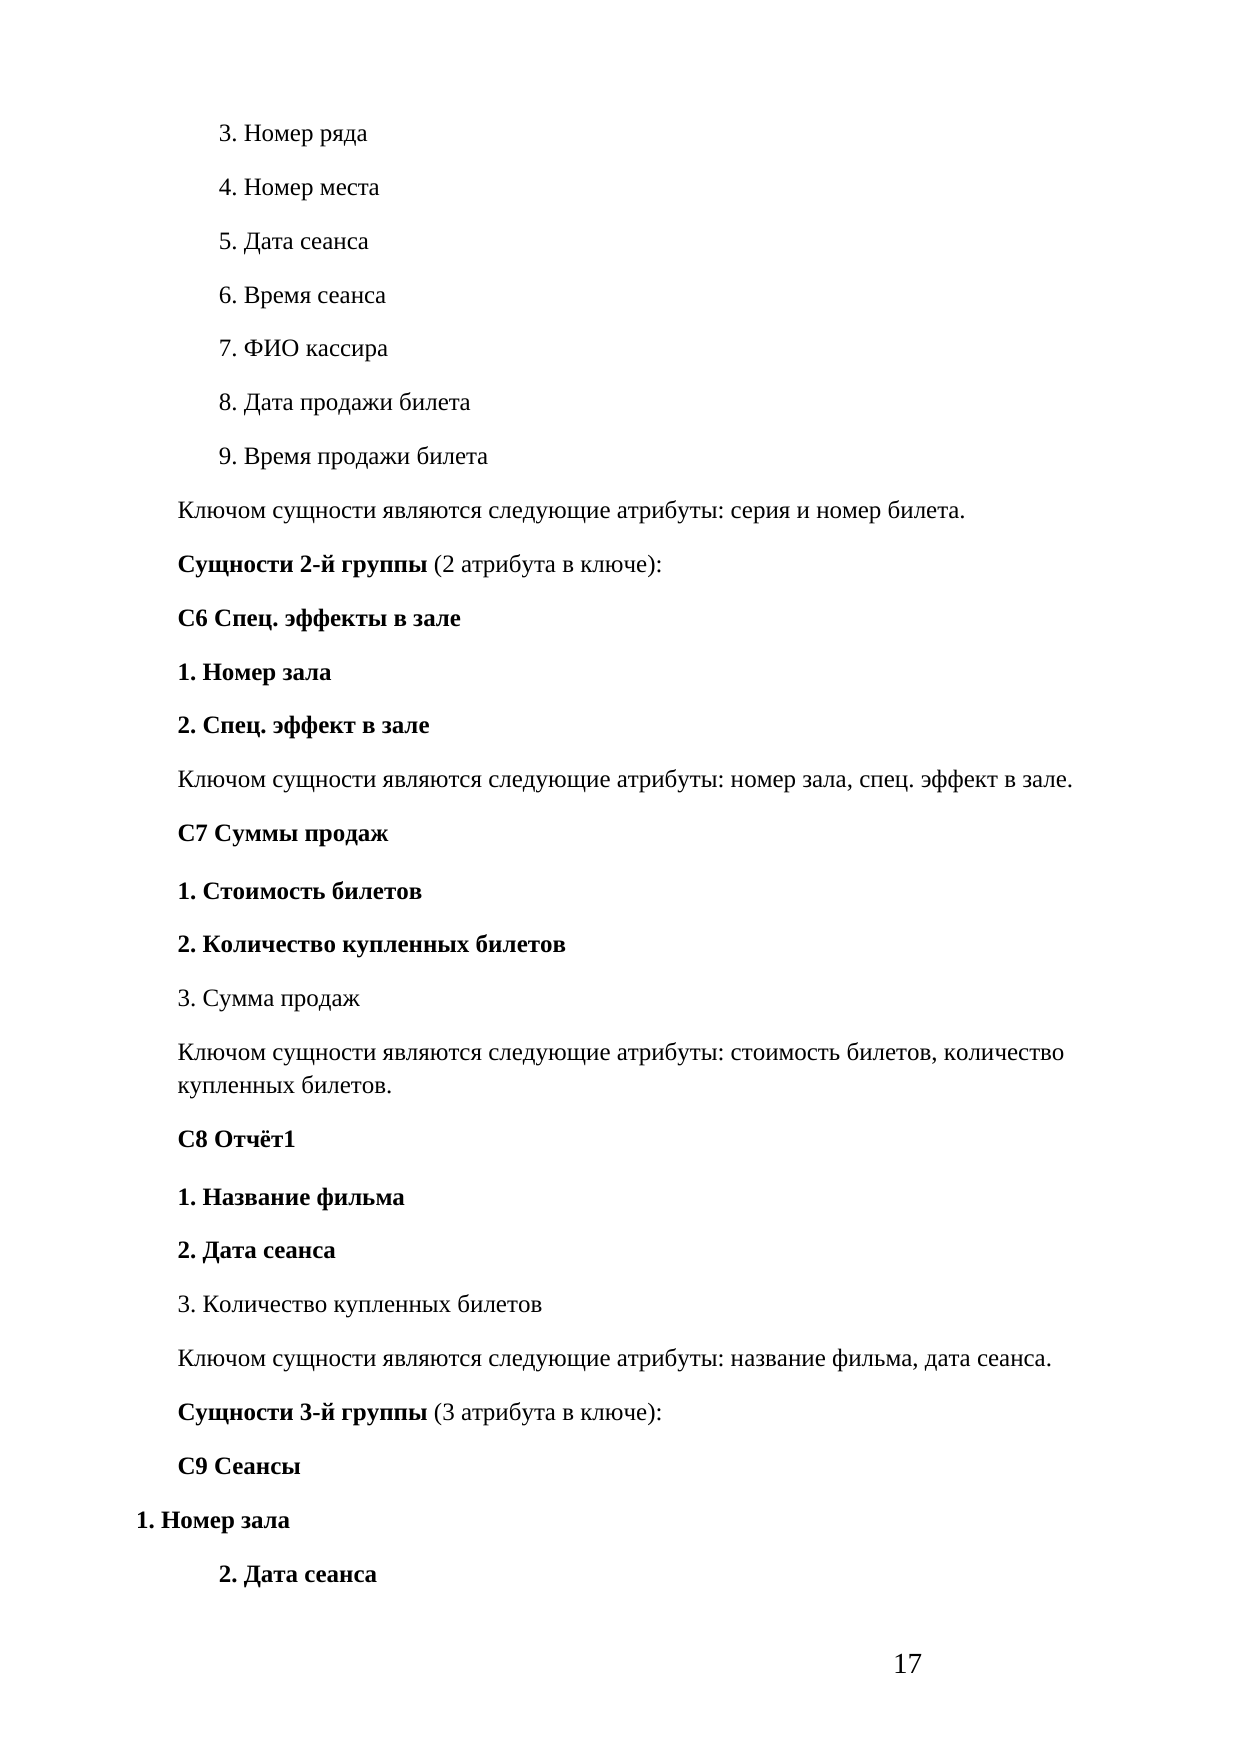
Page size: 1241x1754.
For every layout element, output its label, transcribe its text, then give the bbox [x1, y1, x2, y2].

list Количество купленных билетов [177, 929, 1152, 958]
list Сущности 2-й группы (2 атрибута в ключе): [177, 549, 1152, 578]
list Ключом сущности являются следующие атрибуты: номер зала, спец. эффект в зале. [177, 764, 1152, 793]
list Сумма продаж [177, 983, 1152, 1012]
list Номер ряда [177, 118, 1152, 147]
list Стоимость билетов [177, 876, 1152, 904]
list Сущности 3-й группы (3 атрибута в ключе): [177, 1397, 1152, 1426]
list Количество купленных билетов [177, 1289, 1152, 1318]
text С6 Спец. эффекты в зале [177, 603, 1152, 632]
list Время продажи билета [177, 441, 1152, 470]
list С9 Сеансы [177, 1451, 1152, 1480]
list Дата сеанса [177, 1236, 1152, 1264]
list Номер зала [177, 657, 1152, 685]
list Номер зала [136, 1505, 1152, 1533]
list Номер места [177, 172, 1152, 201]
text С7 Суммы продаж [177, 818, 1152, 847]
list Дата продажи билета [177, 387, 1152, 416]
list Ключом сущности являются следующие атрибуты: название фильма, дата сеанса. [177, 1343, 1152, 1372]
text С8 Отчёт1 [177, 1124, 1152, 1153]
list Спец. эффект в зале [177, 711, 1152, 739]
list Время сеанса [177, 280, 1152, 308]
list Дата сеанса [177, 1559, 1152, 1587]
list ФИО кассира [177, 333, 1152, 362]
list Ключом сущности являются следующие атрибуты: стоимость билетов, количество купленных билетов. [177, 1037, 1152, 1099]
list Ключом сущности являются следующие атрибуты: серия и номер билета. [177, 495, 1152, 524]
list Название фильма [177, 1182, 1152, 1210]
list Дата сеанса [177, 226, 1152, 254]
